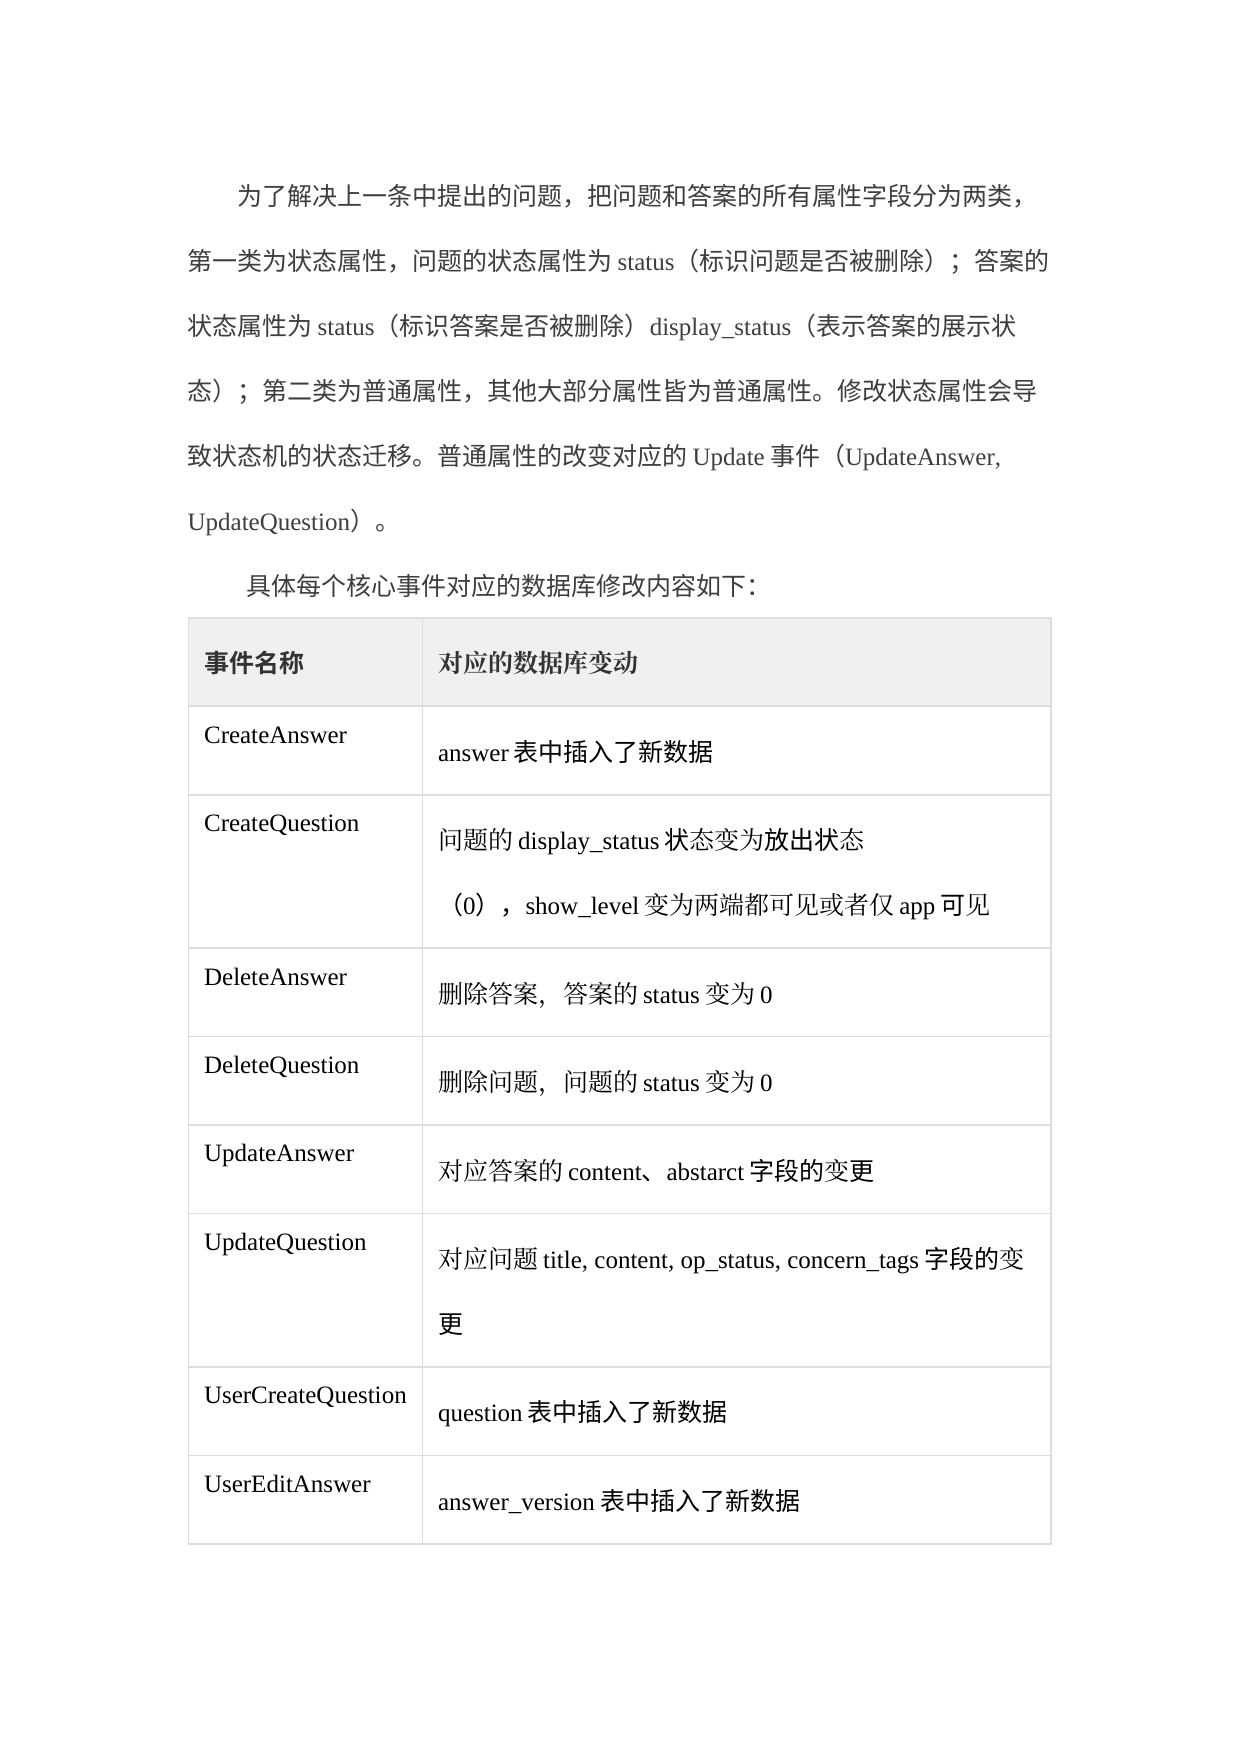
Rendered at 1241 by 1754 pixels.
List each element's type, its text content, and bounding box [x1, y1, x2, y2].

table_cell UpdateQuestion [189, 1214, 422, 1366]
table_cell DeleteAnswer [189, 949, 422, 1036]
table_cell UpdateAnswer [189, 1126, 422, 1213]
text 为了解决上一条中提出的问题，把问题和答案的所有属性字段分为两类，第一类为状态属性，问题的状态属性为status（标识问题是否被删除）；答案的状态属性为status（标识答案是否被删除）display_status（表示答案的展示状态）；第二类为普通属性，其他大部分属性皆为普通属性。修改状态属性会导致状态机的状态迁移。普通属性的改变对应的Update事件（UpdateAnswer, UpdateQuestion）。 [187, 162, 1053, 552]
table_header 事件名称 [189, 619, 422, 705]
table_cell DeleteQuestion [189, 1037, 422, 1124]
table_cell question表中插入了新数据 [423, 1368, 1050, 1454]
table_cell 对应答案的content、abstarct字段的变更 [423, 1126, 1050, 1213]
table_cell answer_version表中插入了新数据 [423, 1456, 1050, 1543]
table_cell 问题的display_status状态变为放出状态（0），show_level变为两端都可见或者仅app可见 [423, 796, 1050, 947]
text 具体每个核心事件对应的数据库修改内容如下： [187, 552, 1053, 617]
table_cell CreateAnswer [189, 707, 422, 794]
table_cell 删除答案，答案的status变为0 [423, 949, 1050, 1036]
table_cell 删除问题，问题的status变为0 [423, 1037, 1050, 1124]
table_cell 对应问题title, content, op_status, concern_tags字段的变更 [423, 1214, 1050, 1366]
table_header 对应的数据库变动 [423, 619, 1050, 705]
table_cell UserCreateQuestion [189, 1368, 422, 1454]
table_cell CreateQuestion [189, 796, 422, 947]
table_cell UserEditAnswer [189, 1456, 422, 1543]
table_cell answer表中插入了新数据 [423, 707, 1050, 794]
